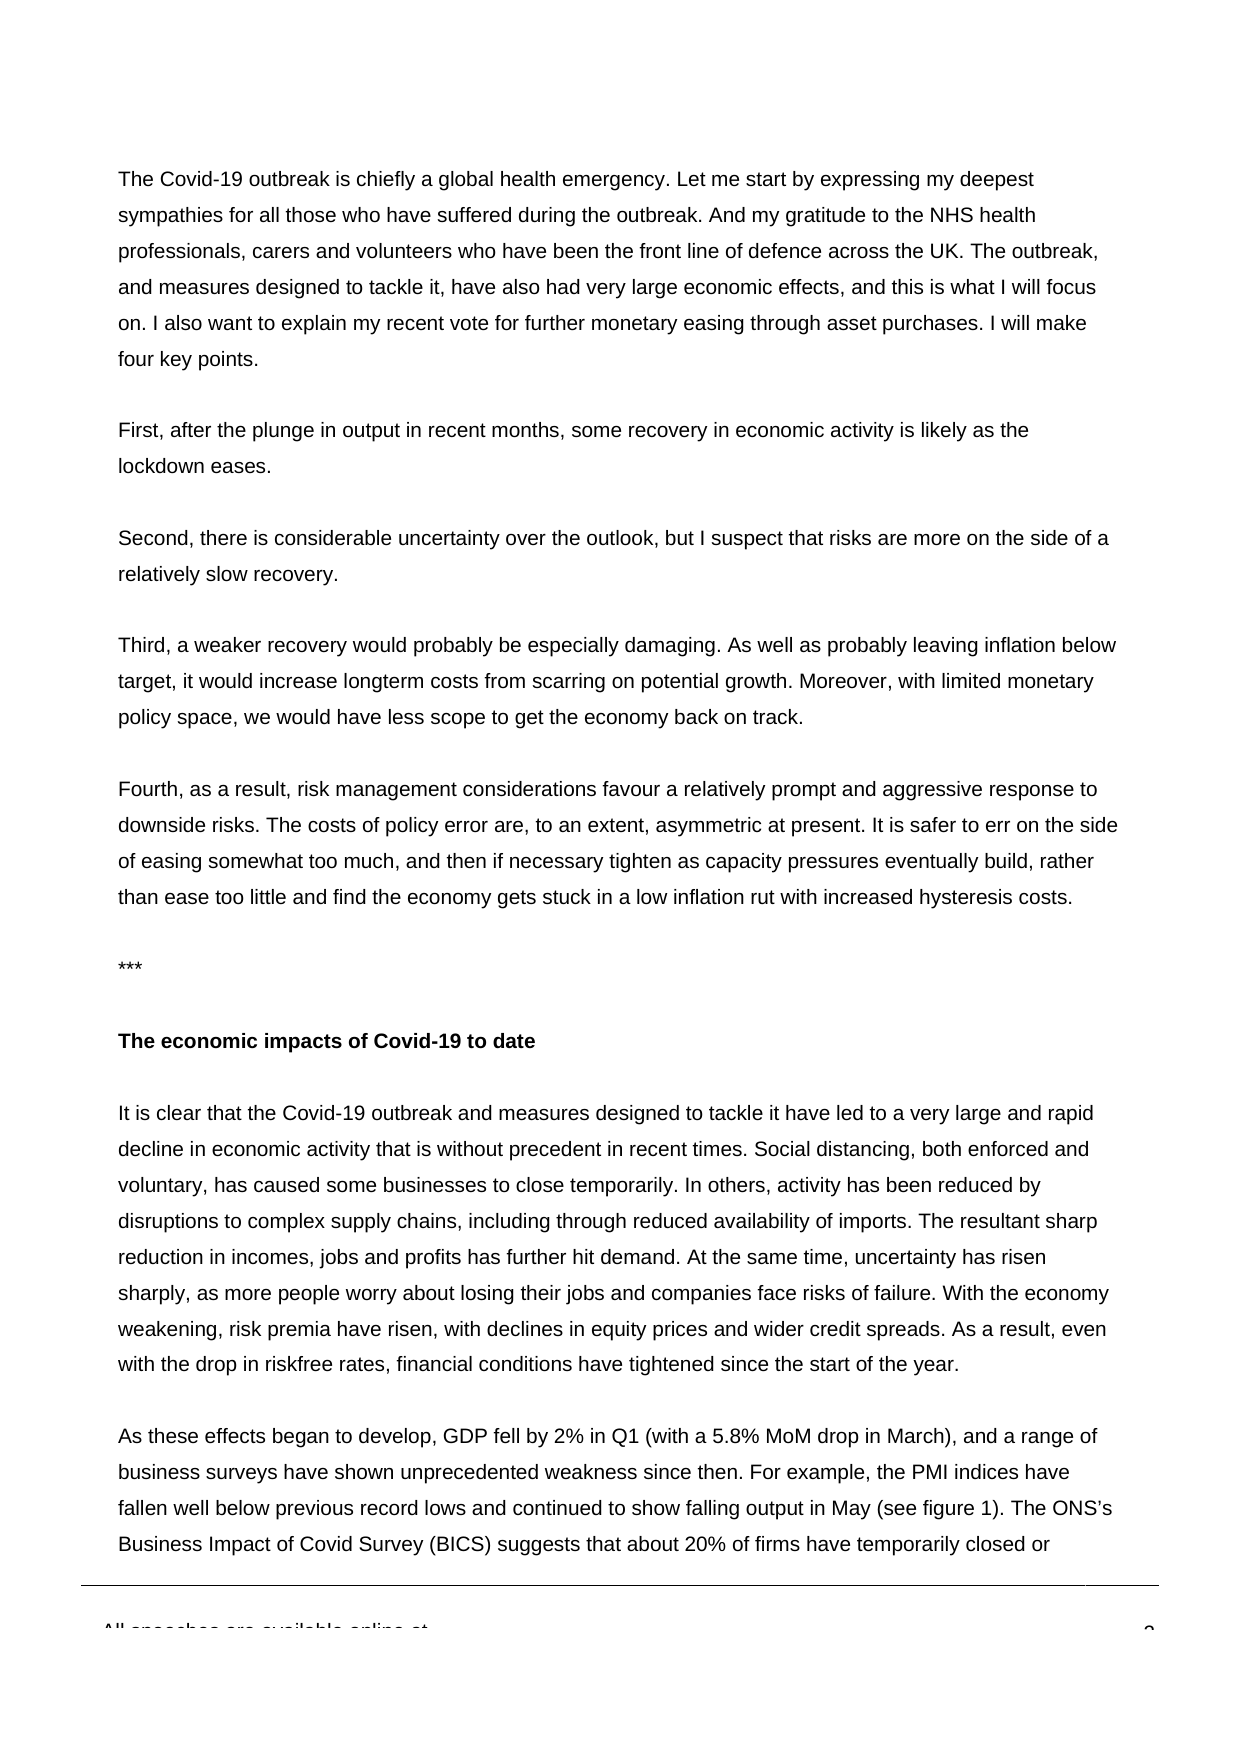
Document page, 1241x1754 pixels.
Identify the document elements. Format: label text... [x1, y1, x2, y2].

text *** [118, 957, 1138, 981]
subtitle The economic impacts of Covid-19 to date [118, 1028, 1138, 1052]
text Third, a weaker recovery would probably be especially damaging. As well as probably leaving inflation below target, it would increase longterm costs from scarring on potential growth. Moreover, with limited monetary policy space, we would have less scope to get the economy back on track. [118, 633, 1119, 729]
text Second, there is considerable uncertainty over the outlook, but I suspect that risks are more on the side of a relatively slow recovery. [118, 526, 1138, 585]
text Fourth, as a result, risk management considerations favour a relatively prompt and aggressive response to downside risks. The costs of policy error are, to an extent, asymmetric at present. It is safer to err on the side of easing somewhat too much, and then if necessary tighten as capacity pressures eventually build, rather than ease too little and find the economy gets stuck in a low inflation rut with increased hysteresis costs. [118, 777, 1124, 909]
text The Covid-19 outbreak is chiefly a global health emergency. Let me start by expressing my deepest sympathies for all those who have suffered during the outbreak. And my gratitude to the NHS health professionals, carers and volunteers who have been the front line of defence across the UK. The outbreak, and measures designed to tackle it, have also had very large economic effects, and this is what I will focus on. I also want to explain my recent vote for further monetary easing through asset purchases. I will make four key points. [118, 167, 1102, 370]
text First, after the plunge in output in recent months, some recovery in economic activity is likely as the lockdown eases. [118, 418, 1102, 478]
text It is clear that the Covid-19 outbreak and measures designed to tackle it have led to a very large and rapid decline in economic activity that is without precedent in recent times. Social distancing, both enforced and voluntary, has caused some businesses to close temporarily. In others, activity has been reduced by disruptions to complex supply chains, including through reduced availability of imports. The resultant sharp reduction in incomes, jobs and profits has further hit demand. At the same time, uncertainty has risen sharply, as more people worry about losing their jobs and companies face risks of failure. With the economy weakening, risk premia have risen, with declines in equity prices and wider credit spreads. As a result, even with the drop in riskfree rates, financial conditions have tightened since the start of the year. [118, 1101, 1112, 1376]
text As these effects began to develop, GDP fell by 2% in Q1 (with a 5.8% MoM drop in March), and a range of business surveys have shown unprecedented weakness since then. For example, the PMI indices have fallen well below previous record lows and continued to show falling output in May (see figure 1). The ONS’s Business Impact of Covid Survey (BICS) suggests that about 20% of firms have temporarily closed or [118, 1424, 1116, 1556]
